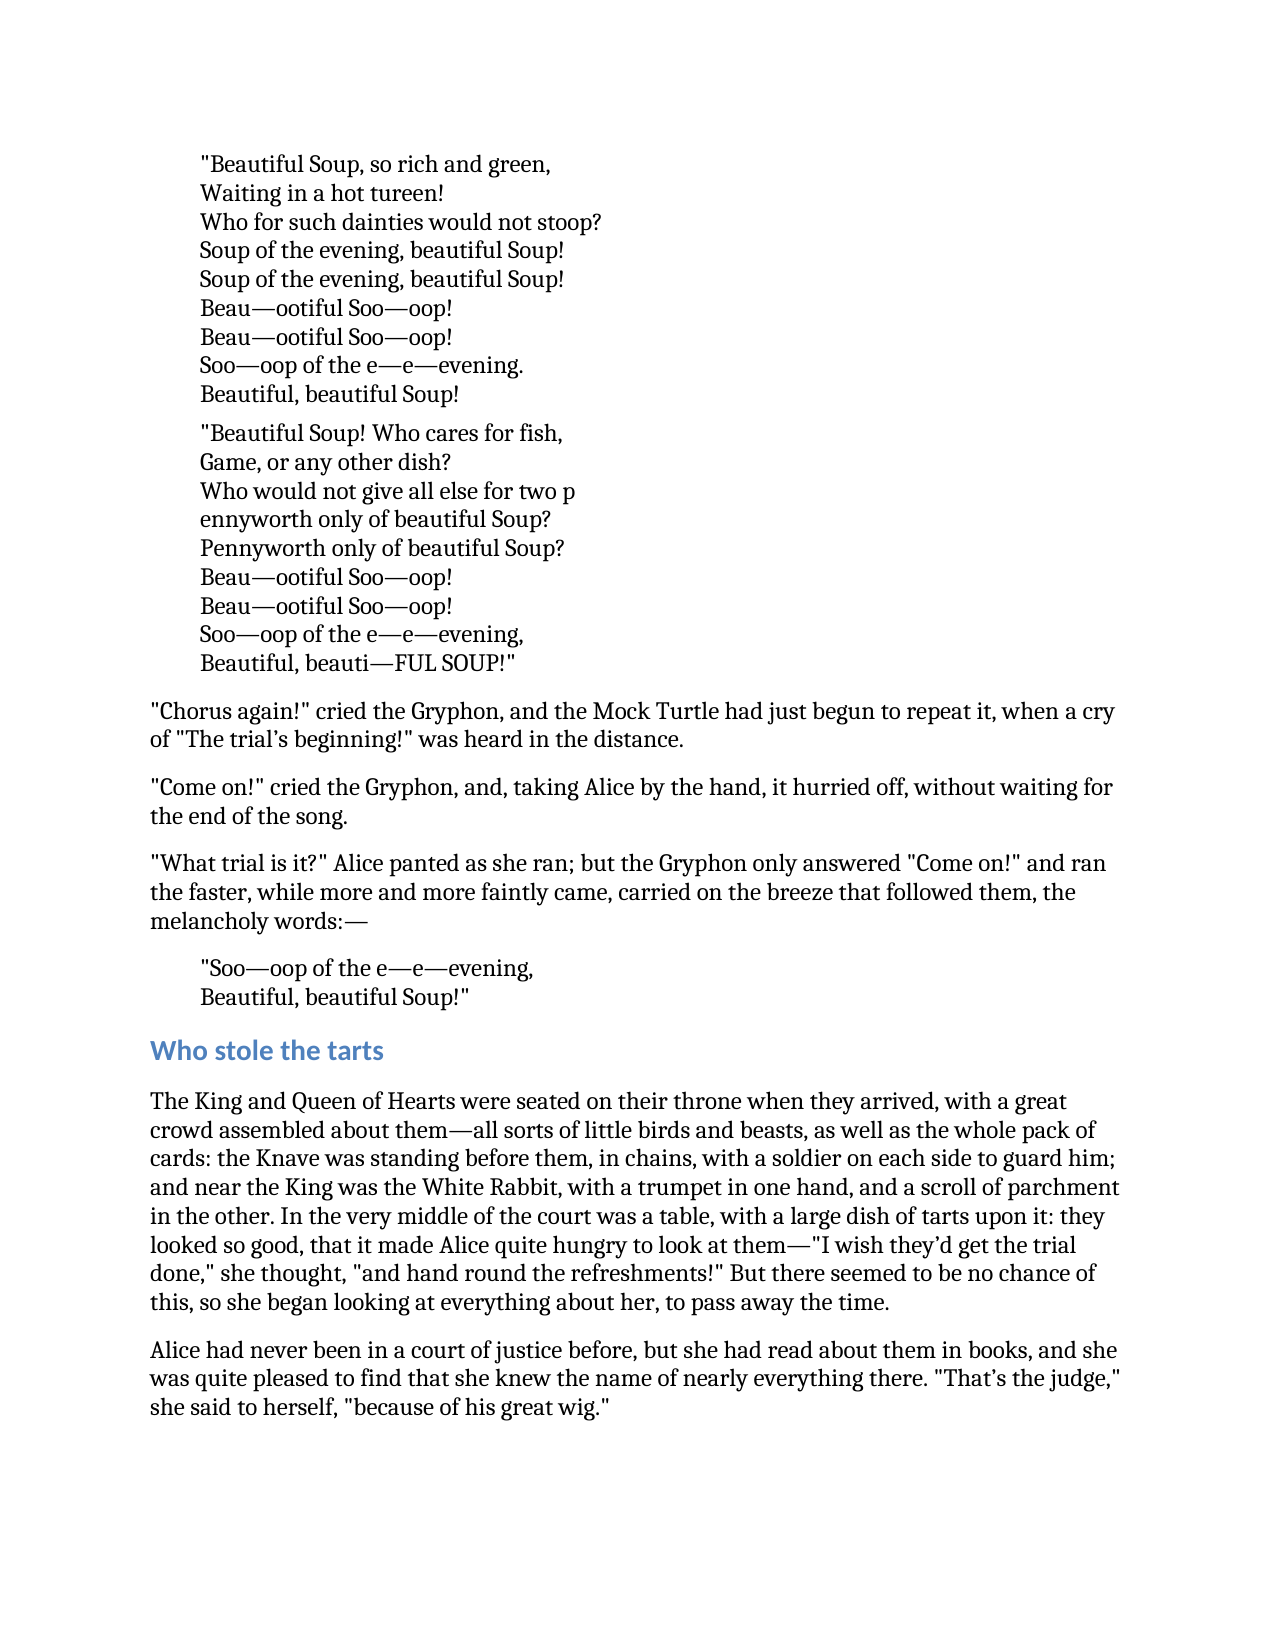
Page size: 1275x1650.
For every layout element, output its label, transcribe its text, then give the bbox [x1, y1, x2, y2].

text "Beautiful Soup, so rich and green, Waiting in a hot tureen! Who for such dainties would not stoop? Soup of the evening, beautiful Soup! Soup of the evening, beautiful Soup! ⁠Beau—ootiful Soo—oop! ⁠Beau—ootiful Soo—oop! Soo—oop of the e—e—evening. ⁠Beautiful, beautiful Soup! [200, 150, 1075, 409]
text "What trial is it?" Alice panted as she ran; but the Gryphon only answered "Come on!" and ran the faster, while more and more faintly came, carried on the breeze that followed them, the melancholy words:— [150, 849, 1125, 935]
text Alice had never been in a court of justice before, but she had read about them in books, and she was quite pleased to find that she knew the name of nearly everything there. "That’s the judge," she said to herself, "because of his great wig." [150, 1336, 1125, 1422]
text "Soo—oop of the e—e—evening, ⁠Beautiful, beautiful Soup!" [200, 954, 1075, 1012]
subtitle Who stole the tarts [150, 1032, 1125, 1068]
text "Beautiful Soup! Who cares for fish, Game, or any other dish? Who would not give all else for two p ennyworth only of beautiful Soup? Pennyworth only of beautiful Soup? ⁠Beau—ootiful Soo—oop! ⁠Beau—ootiful Soo—oop! Soo—oop of the e—e—evening, ⁠Beautiful, beauti—FUL SOUP!" [200, 419, 1075, 678]
text "Chorus again!" cried the Gryphon, and the Mock Turtle had just begun to repeat it, when ​a cry of "The trial’s beginning!" was heard in the distance. [150, 697, 1125, 754]
text "Come on!" cried the Gryphon, and, taking Alice by the hand, it hurried off, without waiting for the end of the song. [150, 773, 1125, 830]
text The King and Queen of Hearts were seated on their throne when they arrived, with a great crowd assembled about them—all sorts of little birds and beasts, as well as the whole pack of cards: the Knave was standing before them, in chains, with a soldier on each side to guard him; and near the King was the White Rabbit, with a trumpet in one hand, and a scroll of parchment in the other. In the very middle of the court was a table, with a large dish of ​tarts upon it: they looked so good, that it made Alice quite hungry to look at them—"I wish they’d get the trial done," she thought, "and hand round the refreshments!" But there seemed to be no chance of this, so she began looking at everything about her, to pass away the time. [150, 1087, 1125, 1317]
